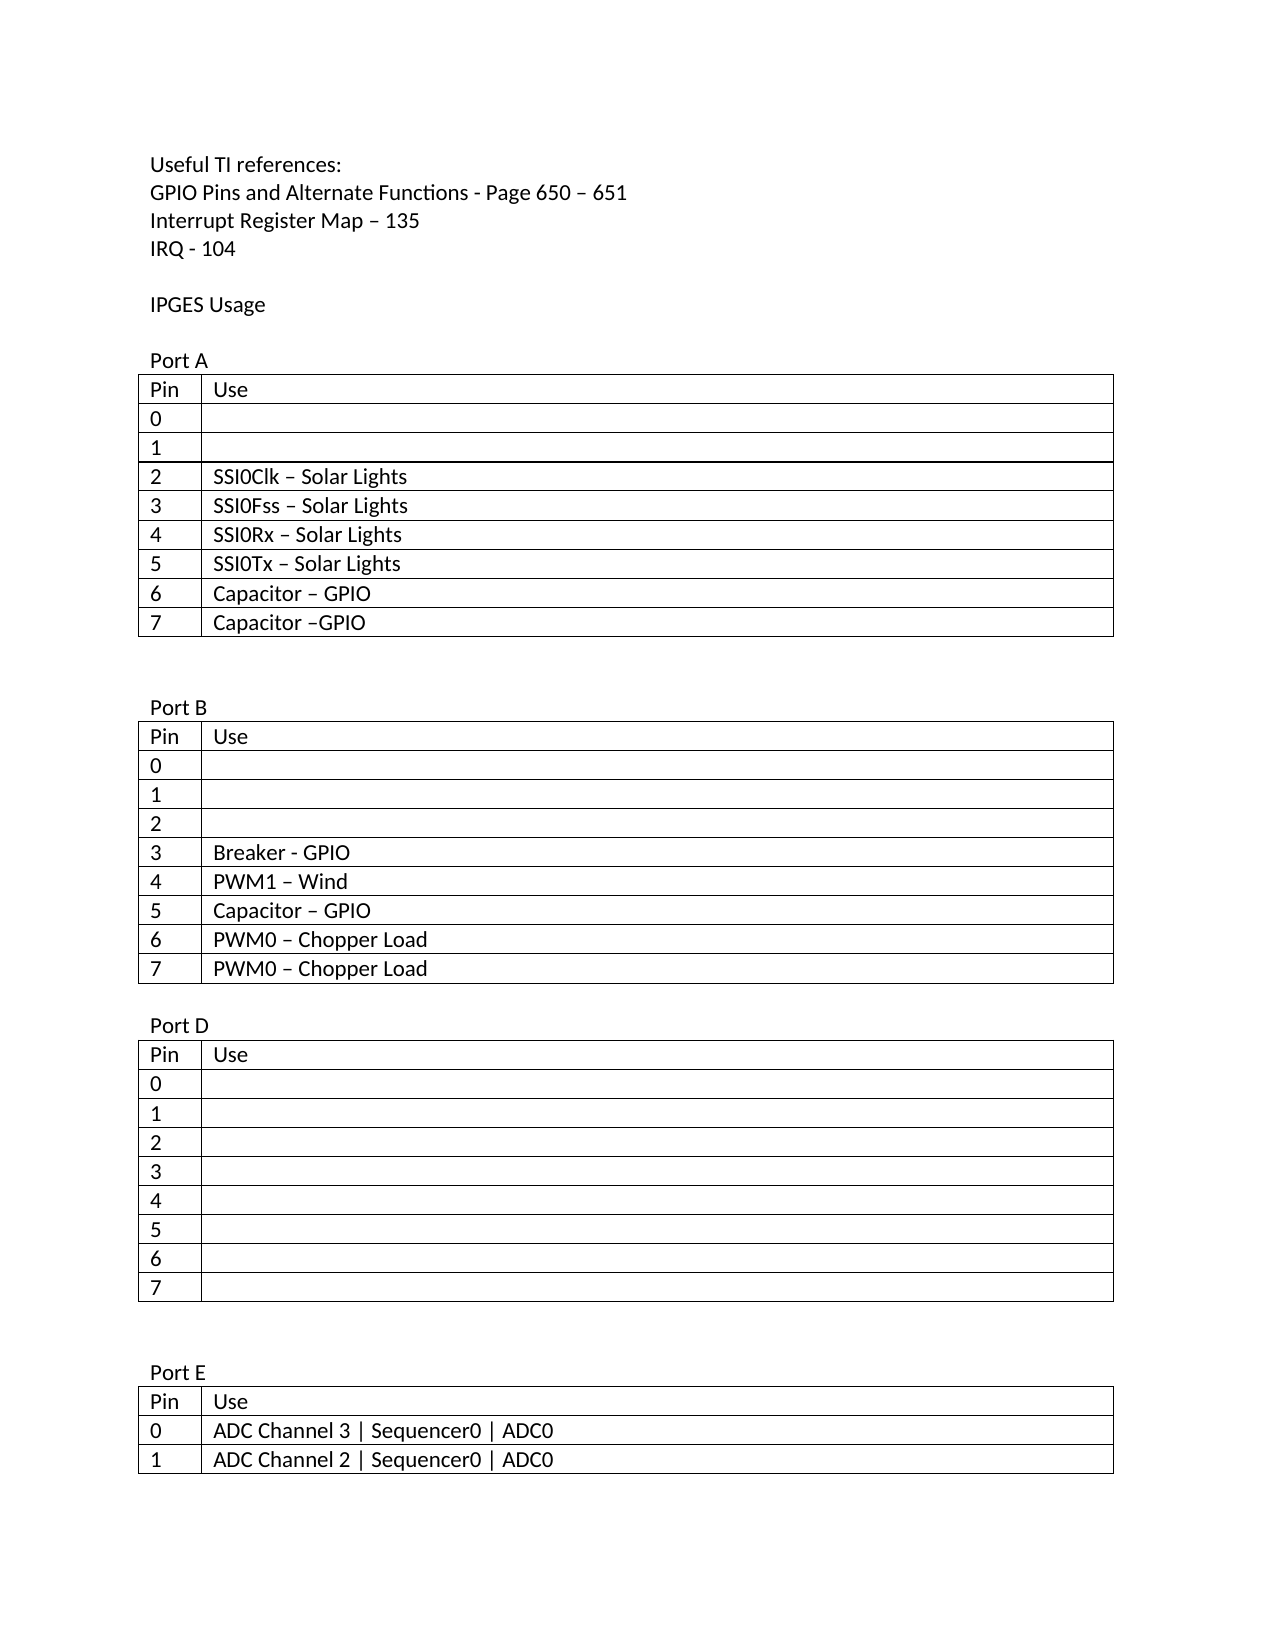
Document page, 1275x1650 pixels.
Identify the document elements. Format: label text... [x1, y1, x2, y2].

table_cell PWM1 – Wind [202, 867, 1113, 895]
table_cell [202, 404, 1113, 432]
table_cell 3 [139, 838, 201, 866]
table_cell 4 [139, 521, 201, 548]
table_cell Breaker - GPIO [202, 838, 1113, 866]
table_header Use [202, 722, 1113, 750]
table_header Pin [139, 722, 201, 750]
text IRQ - 104 [150, 234, 1125, 262]
table_cell [202, 1244, 1113, 1272]
table_cell 4 [139, 1186, 201, 1214]
table_cell 5 [139, 896, 201, 924]
table_header Use [202, 1387, 1113, 1415]
table_cell [202, 1186, 1113, 1214]
table_cell 0 [139, 1416, 201, 1444]
table_cell 7 [139, 608, 201, 636]
table_cell [202, 1070, 1113, 1098]
table_cell 6 [139, 925, 201, 953]
table_cell [202, 1157, 1113, 1185]
table_cell 2 [139, 463, 201, 490]
table_cell 6 [139, 579, 201, 607]
table_cell 1 [139, 1099, 201, 1127]
table_cell [202, 751, 1113, 779]
table_cell Capacitor – GPIO [202, 896, 1113, 924]
table_cell 0 [139, 751, 201, 779]
table_cell 7 [139, 1273, 201, 1301]
table_cell SSI0Tx – Solar Lights [202, 550, 1113, 578]
table_cell SSI0Fss – Solar Lights [202, 491, 1113, 519]
table_cell Capacitor – GPIO [202, 579, 1113, 607]
table_cell 3 [139, 1157, 201, 1185]
table_header Pin [139, 375, 201, 403]
table_header Use [202, 1041, 1113, 1068]
table_cell 0 [139, 1070, 201, 1098]
table_cell SSI0Rx – Solar Lights [202, 521, 1113, 548]
table_cell [202, 1128, 1113, 1156]
table_cell ADC Channel 2 | Sequencer0 | ADC0 [202, 1445, 1113, 1473]
table_cell 0 [139, 404, 201, 432]
table_cell [202, 809, 1113, 837]
table_cell [202, 1273, 1113, 1301]
table_cell 4 [139, 867, 201, 895]
text Useful TI references: [150, 150, 1125, 178]
text Port A [150, 346, 1125, 374]
table_cell [202, 780, 1113, 808]
table_cell [202, 1099, 1113, 1127]
table_cell 1 [139, 1445, 201, 1473]
table_cell 2 [139, 1128, 201, 1156]
table_cell Capacitor –GPIO [202, 608, 1113, 636]
table_cell 5 [139, 550, 201, 578]
table_header Pin [139, 1387, 201, 1415]
table_cell PWM0 – Chopper Load [202, 925, 1113, 953]
table_cell 1 [139, 433, 201, 461]
table_cell 3 [139, 491, 201, 519]
text Port D [150, 1011, 1125, 1039]
text Port E [150, 1358, 1125, 1386]
table_header Use [202, 375, 1113, 403]
table_header Pin [139, 1041, 201, 1068]
table_cell 1 [139, 780, 201, 808]
text GPIO Pins and Alternate Functions - Page 650 – 651 [150, 178, 1125, 206]
table_cell ADC Channel 3 | Sequencer0 | ADC0 [202, 1416, 1113, 1444]
text IPGES Usage [150, 290, 1125, 318]
table_cell 5 [139, 1215, 201, 1243]
table_cell 2 [139, 809, 201, 837]
table_cell 6 [139, 1244, 201, 1272]
table_cell PWM0 – Chopper Load [202, 954, 1113, 982]
table_cell 7 [139, 954, 201, 982]
table_cell [202, 1215, 1113, 1243]
text Interrupt Register Map – 135 [150, 206, 1125, 234]
table_cell SSI0Clk – Solar Lights [202, 463, 1113, 490]
table_cell [202, 433, 1113, 461]
text Port B [150, 693, 1125, 721]
